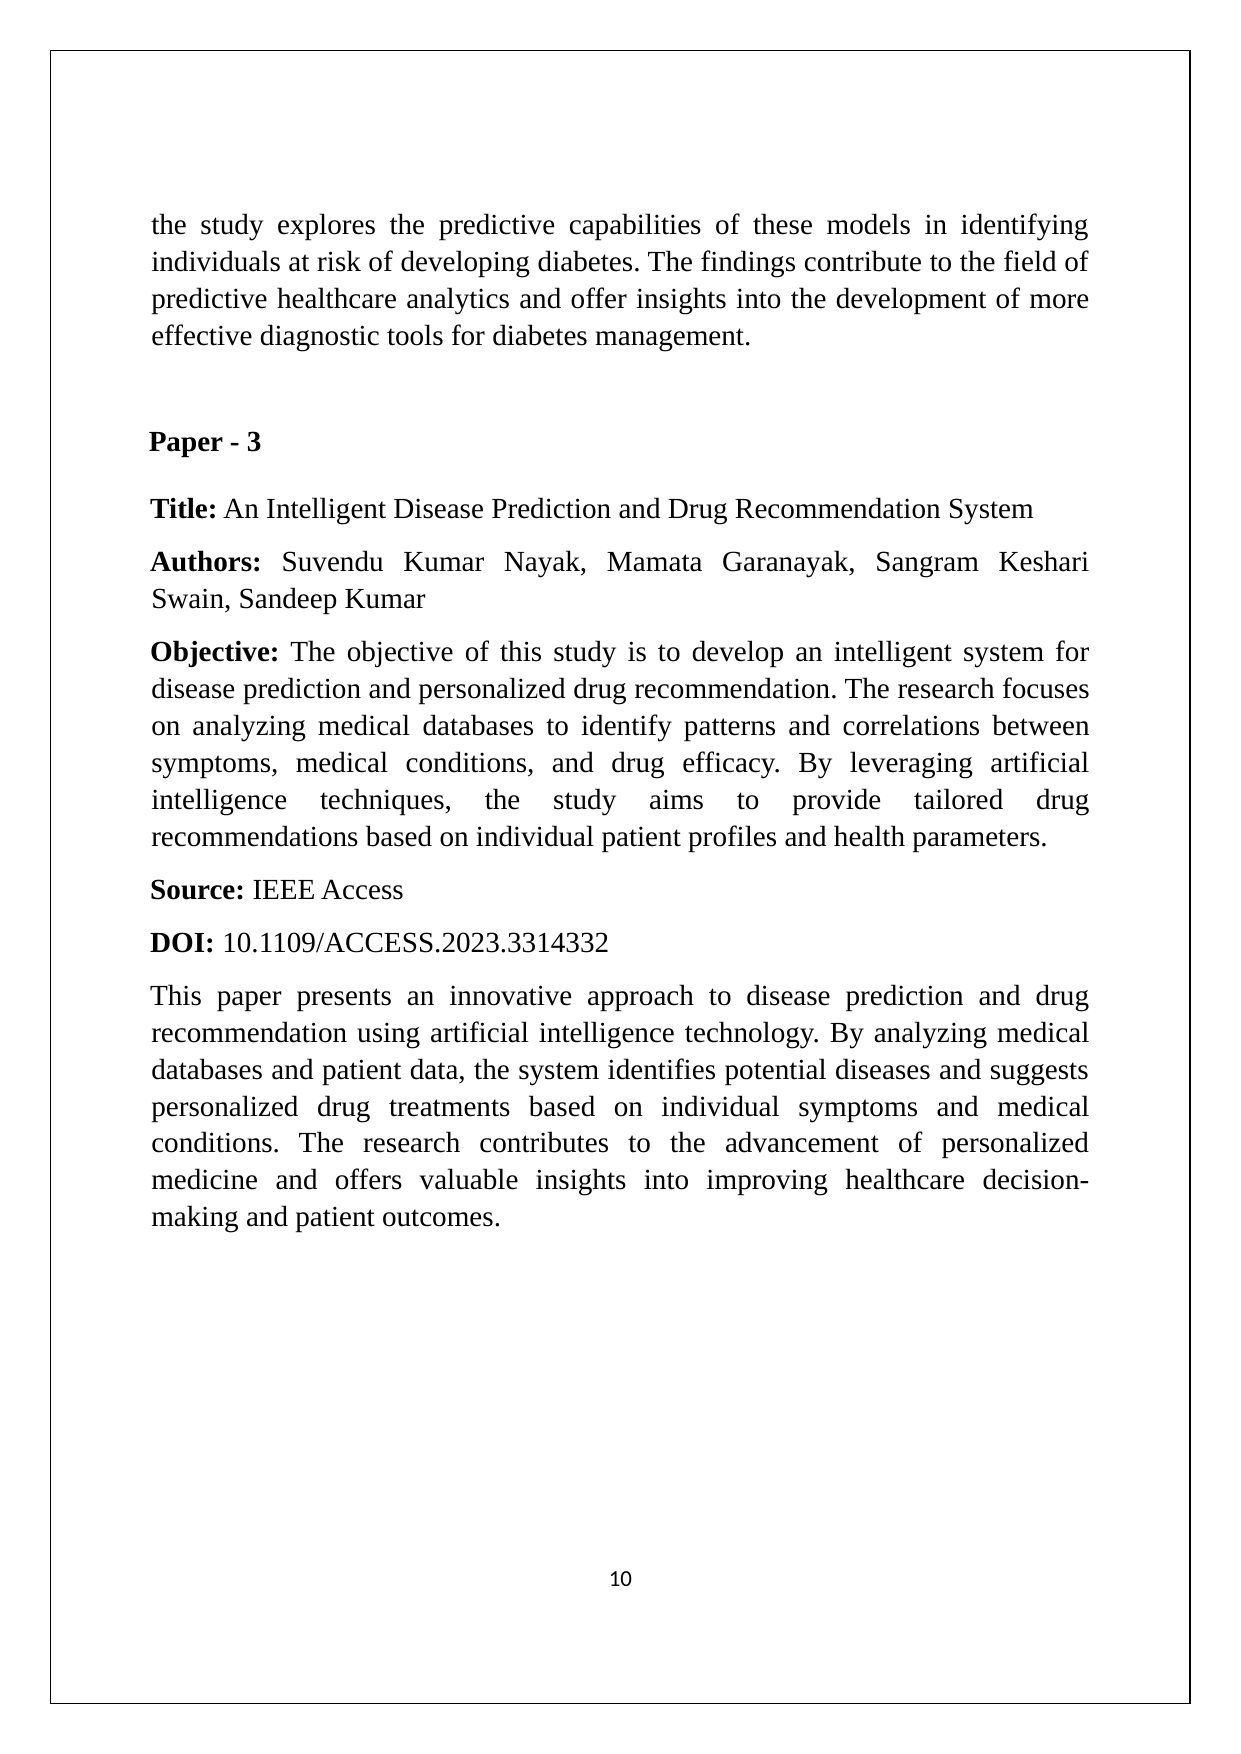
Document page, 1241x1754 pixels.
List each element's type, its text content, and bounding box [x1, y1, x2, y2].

text Source: IEEE Access [150, 872, 1090, 905]
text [150, 207, 1090, 352]
text Title: An Intelligent Disease Prediction and Drug Recommendation System [150, 491, 1090, 525]
subtitle Paper - 3 [148, 424, 1090, 458]
text DOI: 10.1109/ACCESS.2023.3314332 [150, 925, 1090, 958]
text This paper presents an innovative approach to disease prediction and drug recommendation using artificial intelligence technology. By analyzing medical databases and patient data, the system identifies potential diseases and suggests personalized drug treatments based on individual symptoms and medical conditions. The research contributes to the advancement of personalized medicine and offers valuable insights into improving healthcare decision-making and patient outcomes. [150, 978, 1090, 1233]
text Objective: The objective of this study is to develop an intelligent system for disease prediction and personalized drug recommendation. The research focuses on analyzing medical databases to identify patterns and correlations between symptoms, medical conditions, and drug efficacy. By leveraging artificial intelligence techniques, the study aims to provide tailored drug recommendations based on individual patient profiles and health parameters. [150, 634, 1090, 852]
text Authors: Suvendu Kumar Nayak, Mamata Garanayak, Sangram Keshari Swain, Sandeep Kumar [150, 544, 1090, 615]
